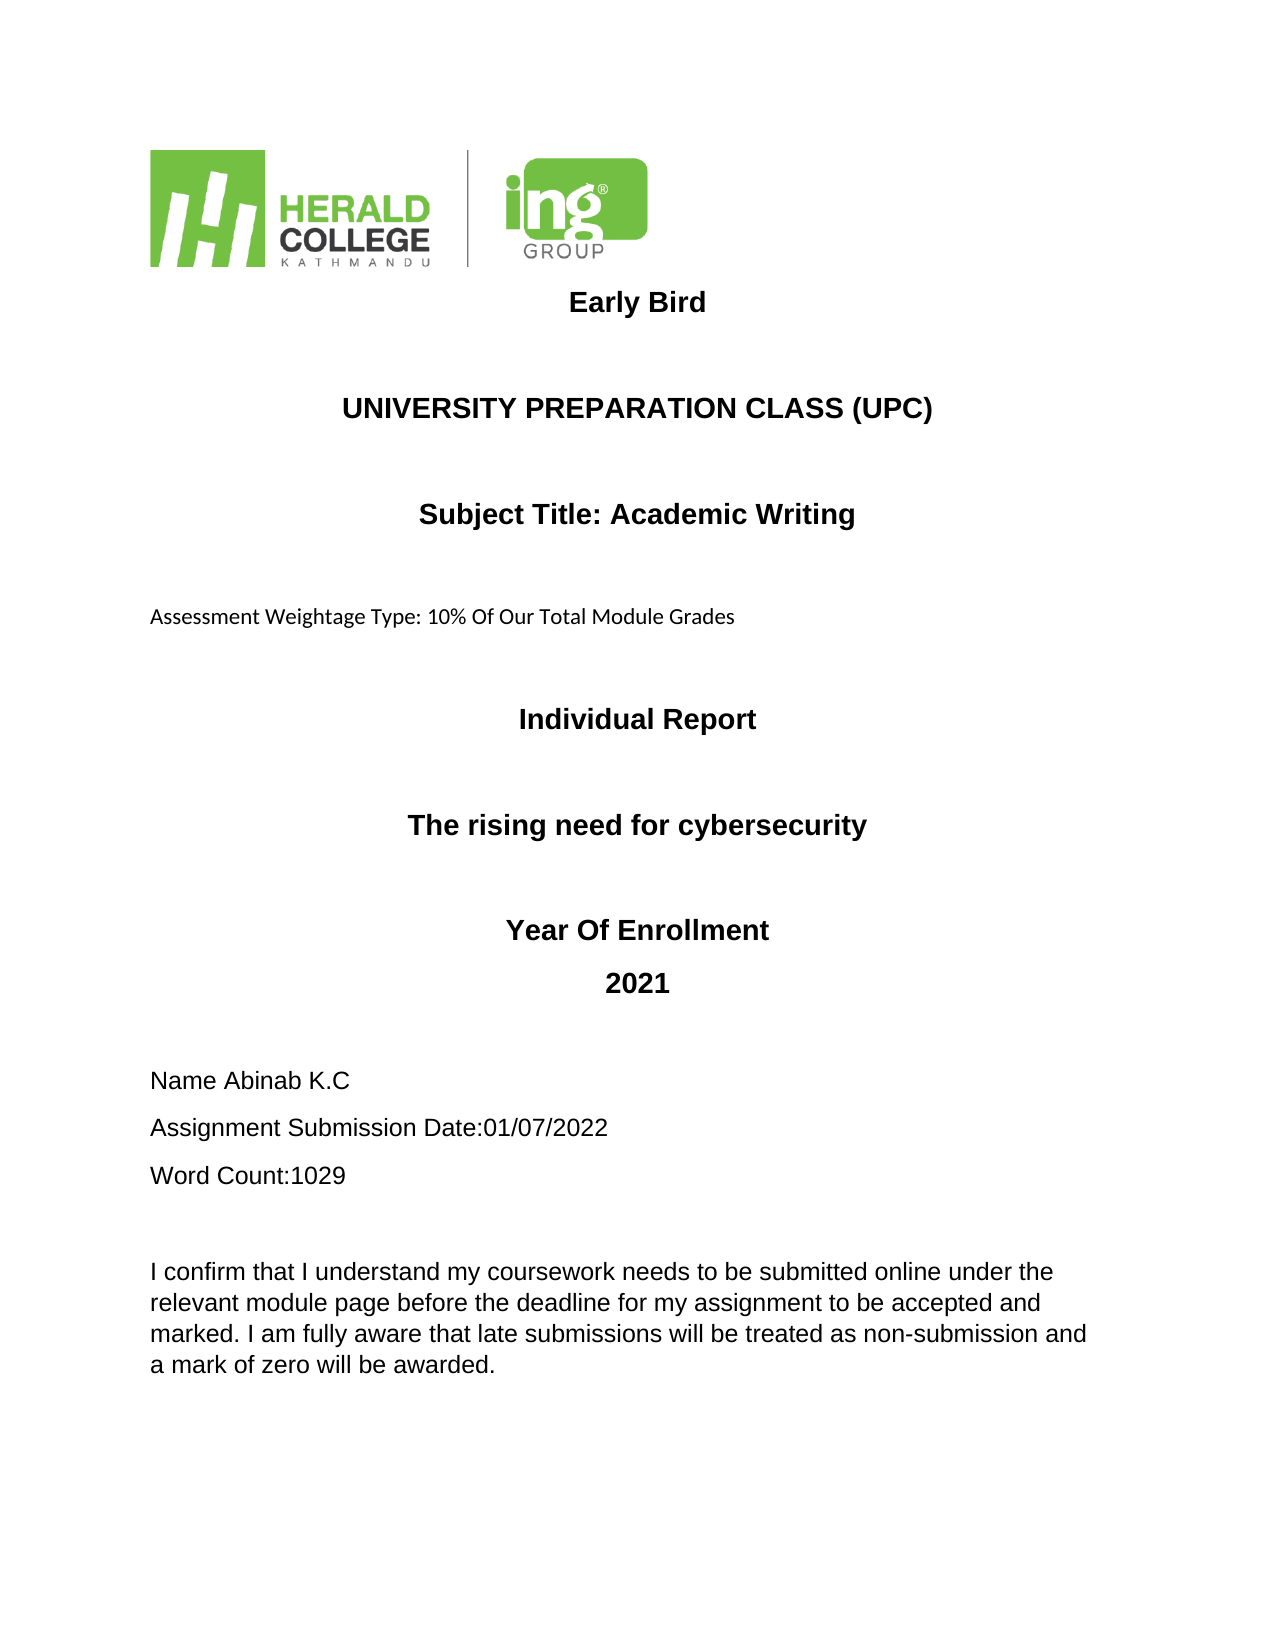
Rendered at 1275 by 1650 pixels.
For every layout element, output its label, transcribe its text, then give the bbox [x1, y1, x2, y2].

text 2021 [150, 966, 1125, 999]
text Assessment Weightage Type: 10% Of Our Total Module Grades [150, 602, 1125, 630]
text UNIVERSITY PREPARATION CLASS (UPC) [150, 391, 1125, 424]
text The rising need for cybersecurity [150, 808, 1125, 841]
picture [150, 150, 648, 267]
text Name Abinab K.C [150, 1066, 1125, 1094]
text Individual Report [150, 702, 1125, 736]
text Year Of Enrollment [150, 913, 1125, 947]
text Word Count:1029 [150, 1161, 1125, 1190]
text Subject Title: Academic Writing [150, 497, 1125, 530]
text Assignment Submission Date:01/07/2022 [150, 1113, 1125, 1142]
text Early Bird [150, 285, 1125, 319]
text I confirm that I understand my coursework needs to be submitted online under the relevant module page before the deadline for my assignment to be accepted and marked. I am fully aware that late submissions will be treated as non-submission and a mark of zero will be awarded. [150, 1257, 1125, 1378]
